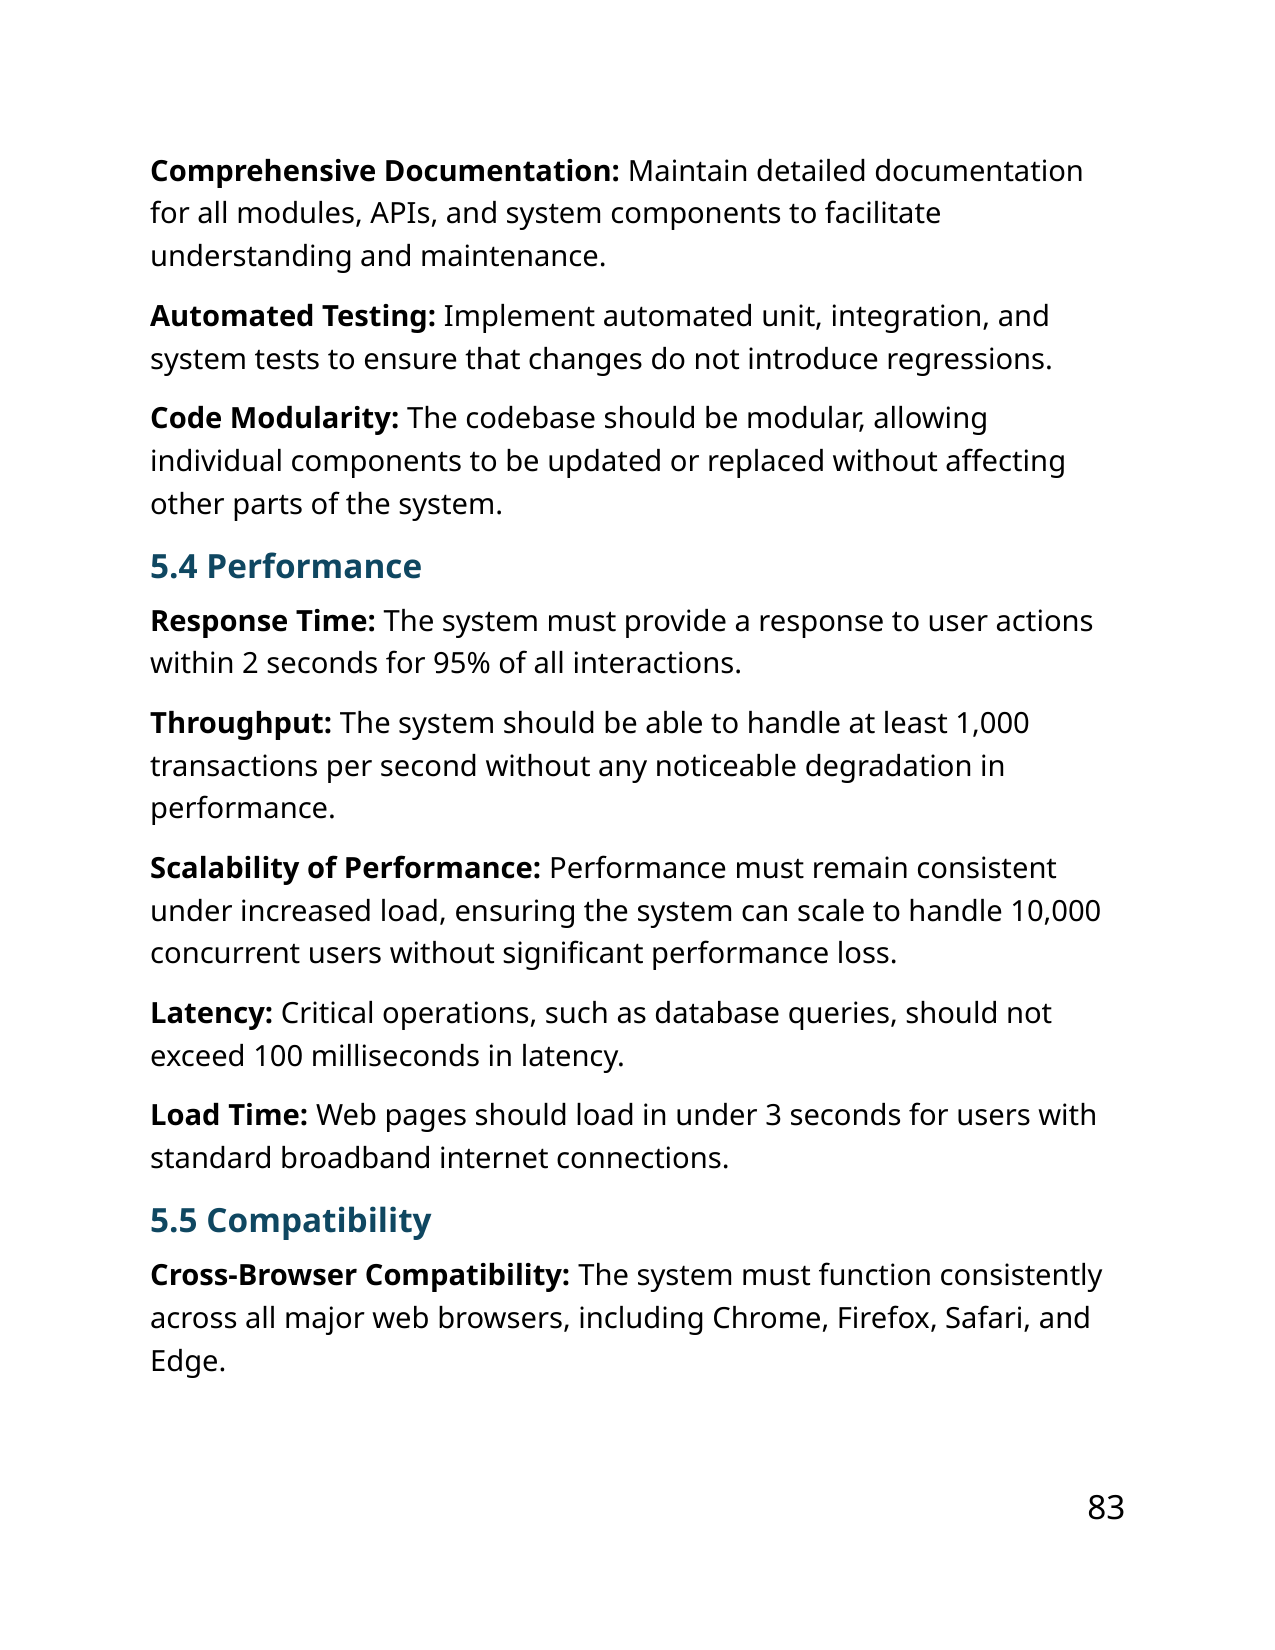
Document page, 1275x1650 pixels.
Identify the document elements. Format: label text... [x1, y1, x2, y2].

text Comprehensive Documentation: Maintain detailed documentation for all modules, APIs, and system components to facilitate understanding and maintenance. [150, 150, 1125, 275]
text Latency: Critical operations, such as database queries, should not exceed 100 milliseconds in latency. [150, 992, 1125, 1075]
subtitle 5.4 Performance [150, 542, 1125, 588]
subtitle 5.5 Compatibility [150, 1197, 1125, 1242]
text Cross-Browser Compatibility: The system must function consistently across all major web browsers, including Chrome, Firefox, Safari, and Edge. [150, 1254, 1125, 1379]
text Code Modularity: The codebase should be modular, allowing individual components to be updated or replaced without affecting other parts of the system. [150, 397, 1125, 523]
text Scalability of Performance: Performance must remain consistent under increased load, ensuring the system can scale to handle 10,000 concurrent users without significant performance loss. [150, 847, 1125, 972]
text Automated Testing: Implement automated unit, integration, and system tests to ensure that changes do not introduce regressions. [150, 295, 1125, 378]
text Load Time: Web pages should load in under 3 seconds for users with standard broadband internet connections. [150, 1094, 1125, 1177]
text Response Time: The system must provide a response to user actions within 2 seconds for 95% of all interactions. [150, 600, 1125, 682]
text Throughput: The system should be able to handle at least 1,000 transactions per second without any noticeable degradation in performance. [150, 702, 1125, 827]
